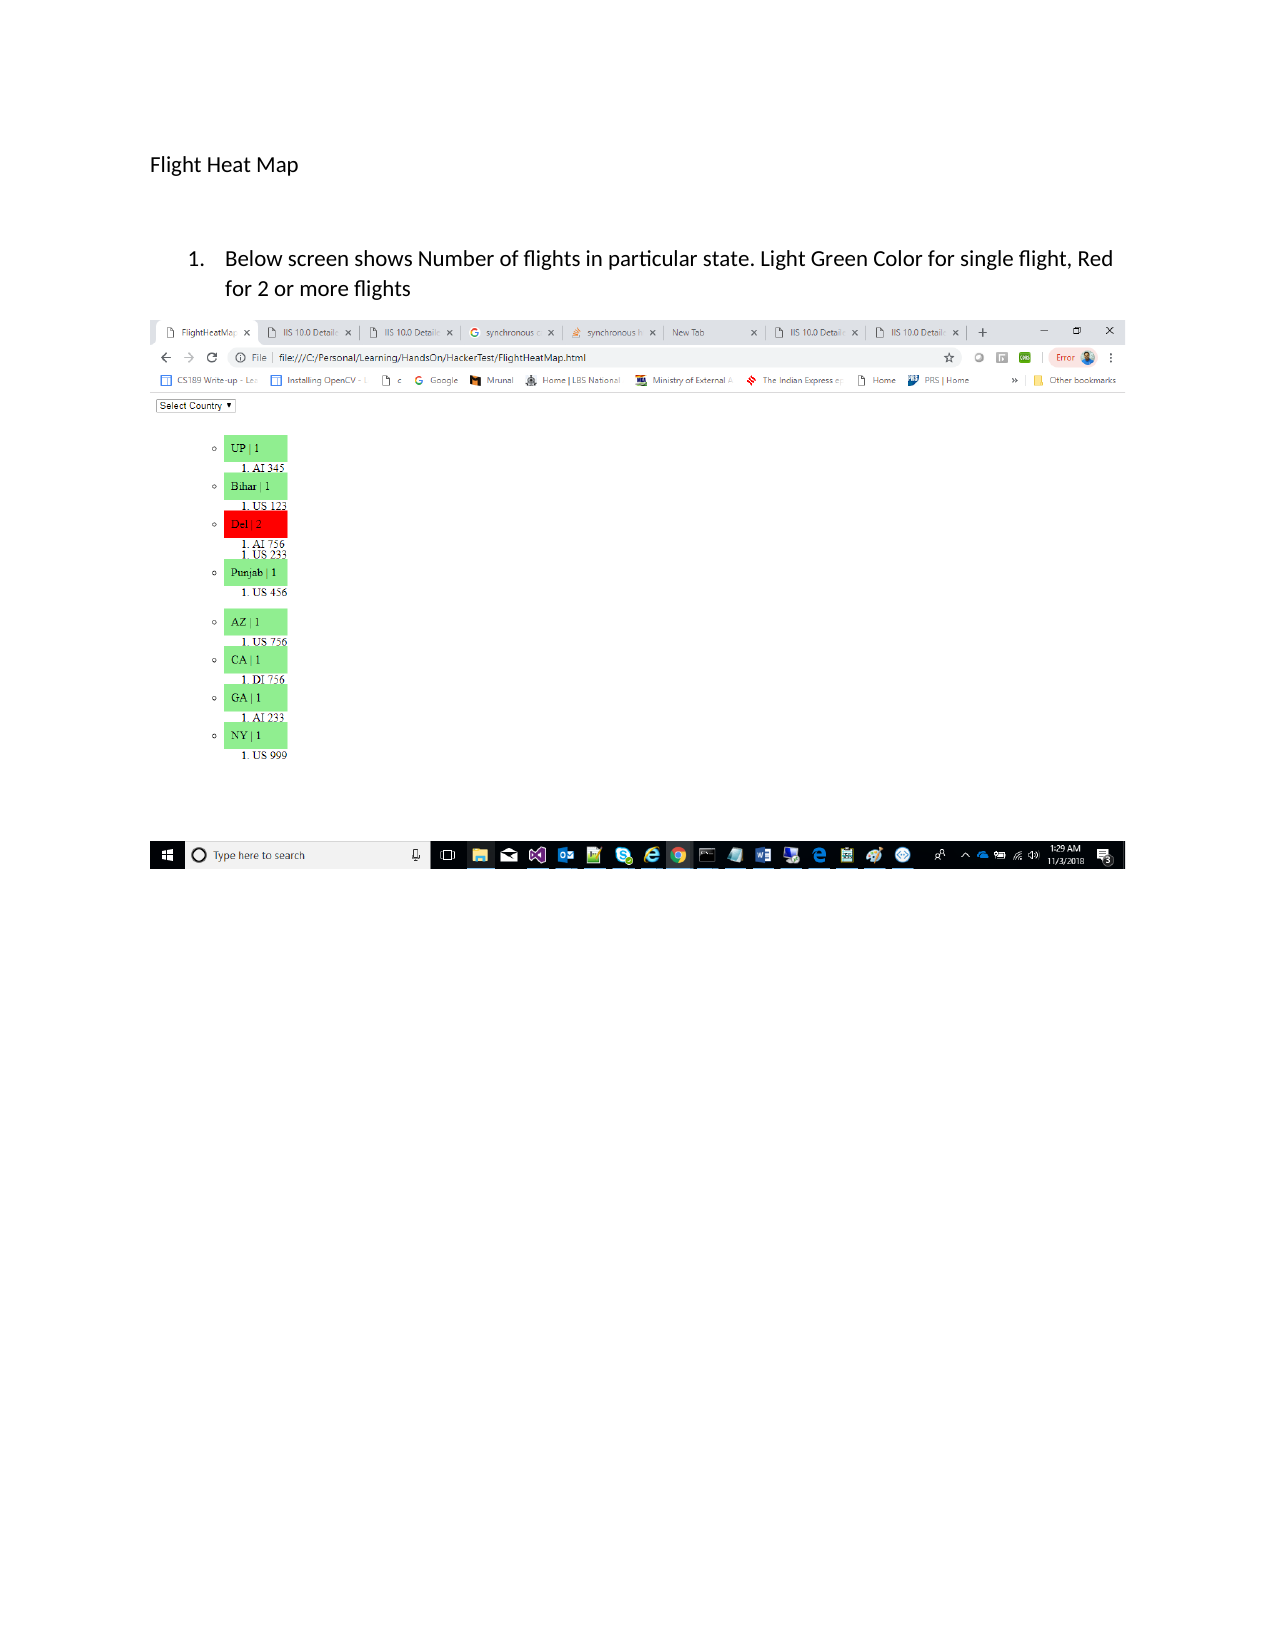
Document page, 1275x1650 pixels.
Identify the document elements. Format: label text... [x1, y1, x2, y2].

text Flight Heat Map [150, 150, 1125, 178]
picture [150, 320, 1125, 869]
list Below screen shows Number of flights in particular state. Light Green Color for single flight, Red for 2 or more flights [187, 244, 1125, 302]
